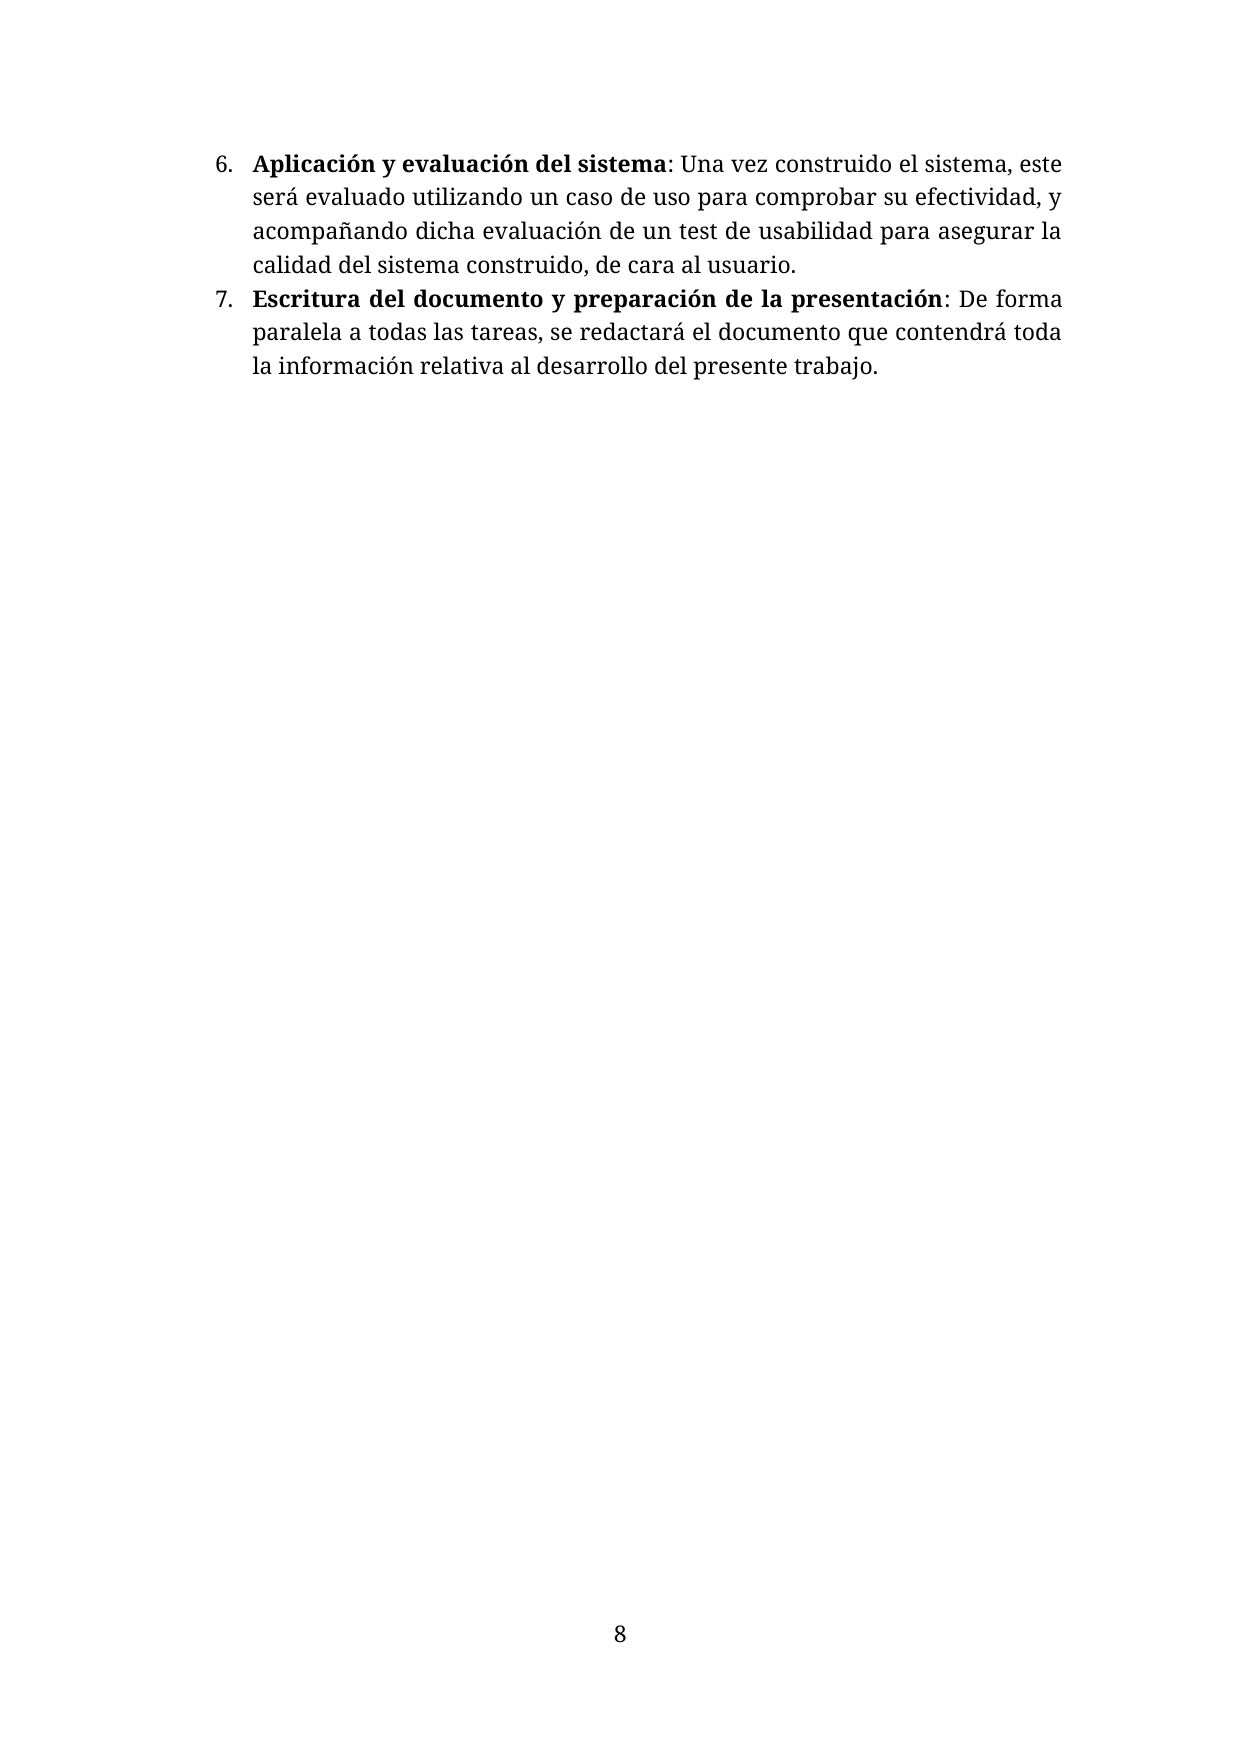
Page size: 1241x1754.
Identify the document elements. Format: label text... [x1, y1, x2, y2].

list Escritura del documento y preparación de la presentación: De forma paralela a todas las tareas, se redactará el documento que contendrá toda la información relativa al desarrollo del presente trabajo. [215, 283, 1063, 381]
list Aplicación y evaluación del sistema: Una vez construido el sistema, este será evaluado utilizando un caso de uso para comprobar su efectividad, y acompañando dicha evaluación de un test de usabilidad para asegurar la calidad del sistema construido, de cara al usuario. [215, 148, 1063, 280]
